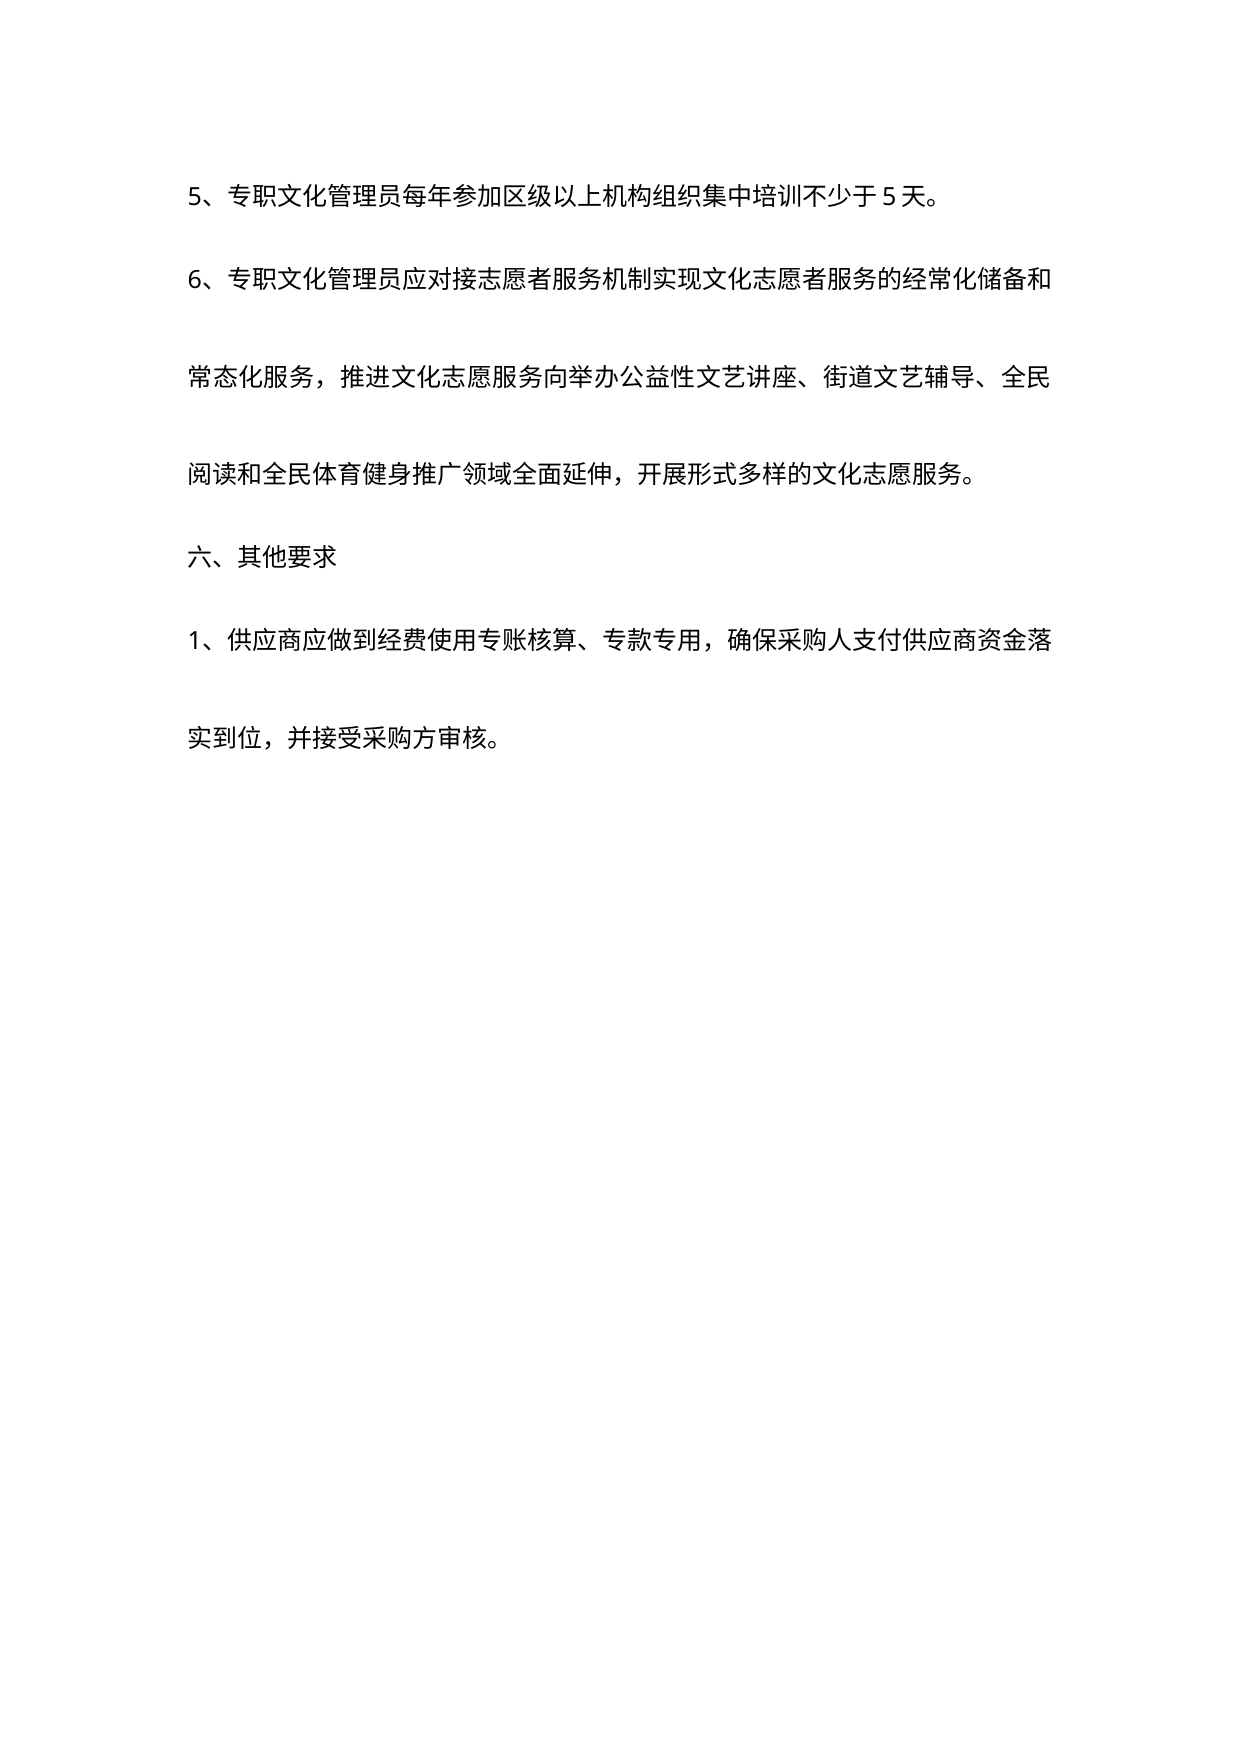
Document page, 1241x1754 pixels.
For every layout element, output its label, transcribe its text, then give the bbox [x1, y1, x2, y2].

text 六、其他要求 [187, 523, 1053, 588]
text 5、专职文化管理员每年参加区级以上机构组织集中培训不少于5天。 [187, 162, 1053, 227]
text 1、供应商应做到经费使用专账核算、专款专用，确保采购人支付供应商资金落实到位，并接受采购方审核。 [187, 606, 1053, 769]
text 6、专职文化管理员应对接志愿者服务机制实现文化志愿者服务的经常化储备和常态化服务，推进文化志愿服务向举办公益性文艺讲座、街道文艺辅导、全民阅读和全民体育健身推广领域全面延伸，开展形式多样的文化志愿服务。 [187, 245, 1053, 505]
